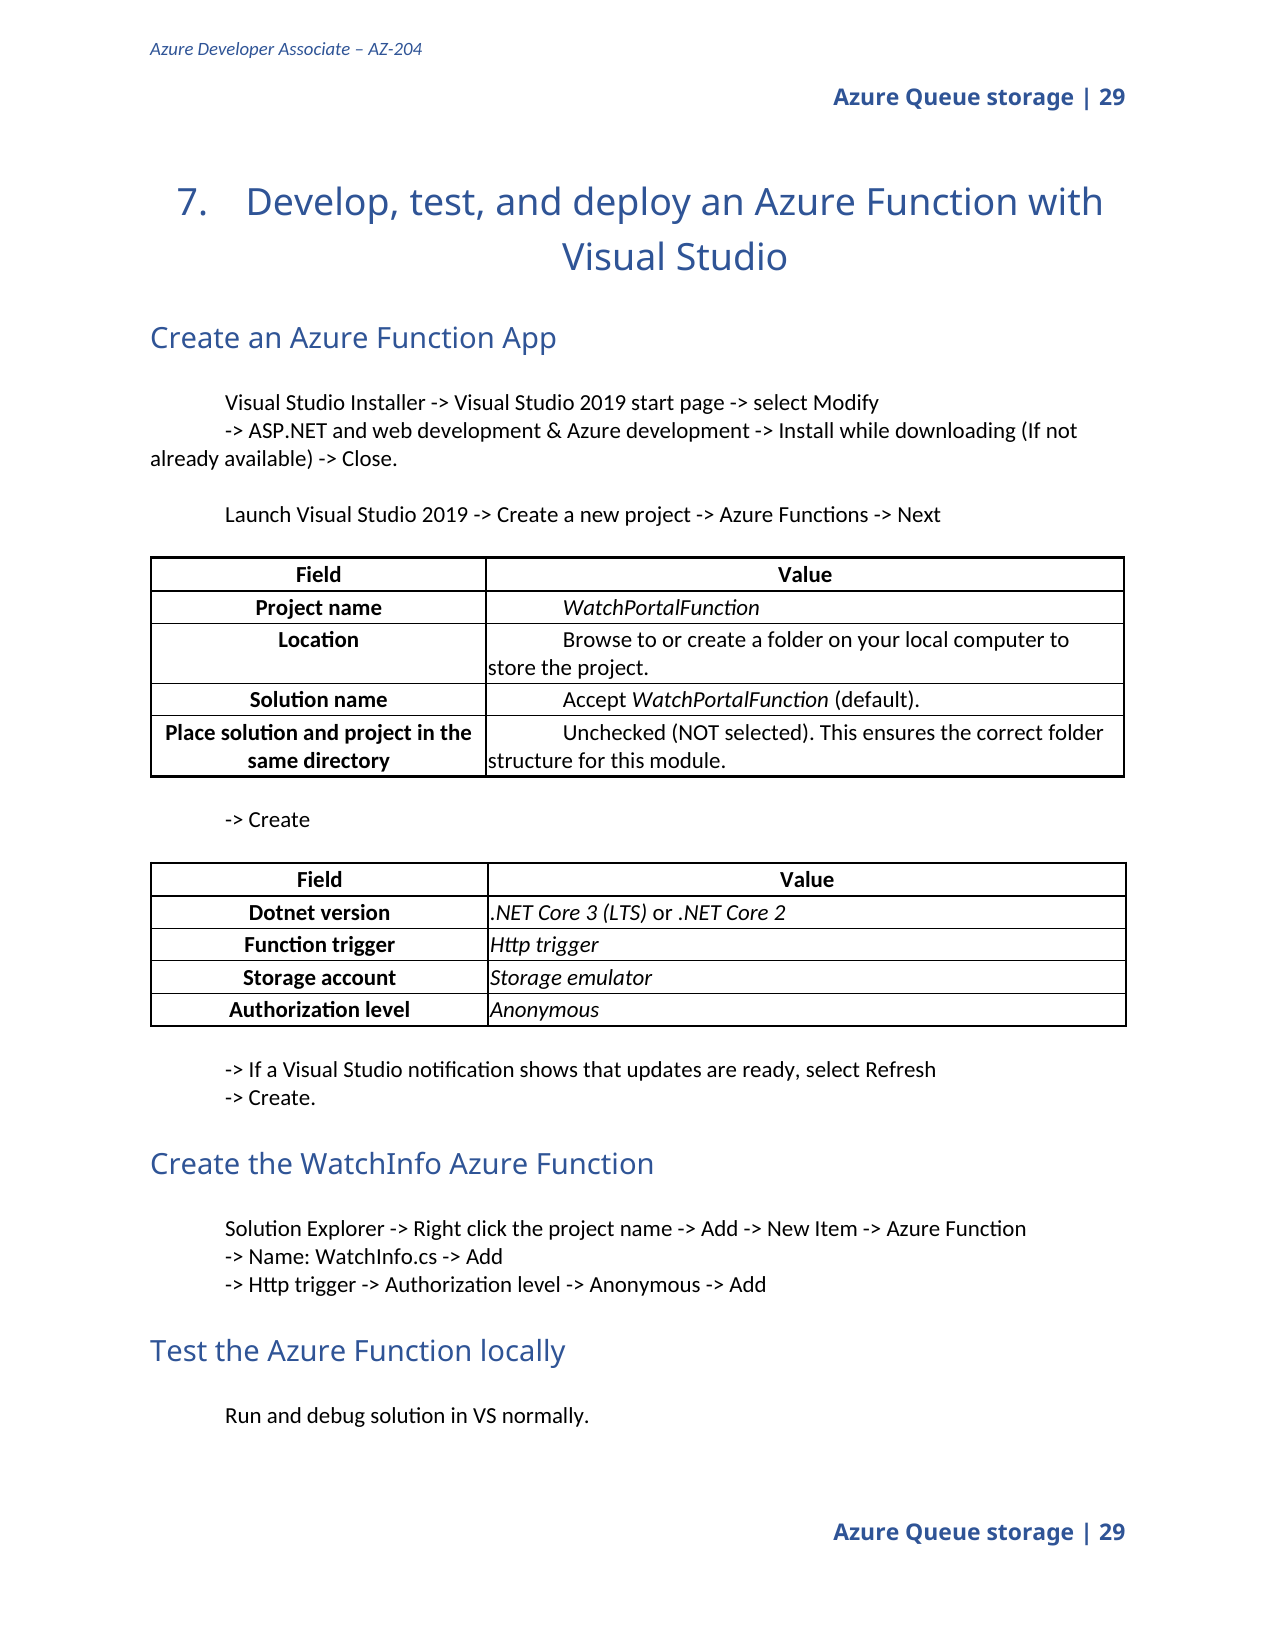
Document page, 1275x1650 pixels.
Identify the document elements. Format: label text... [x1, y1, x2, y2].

table_cell Storage account [152, 961, 487, 992]
table_cell Function trigger [152, 929, 487, 960]
text Visual Studio Installer -> Visual Studio 2019 start page -> select Modify [150, 388, 1125, 416]
table_header Field [152, 559, 485, 589]
table_cell Http trigger [489, 929, 1125, 960]
text Solution Explorer -> Right click the project name -> Add -> New Item -> Azure Function [150, 1214, 1125, 1242]
table_cell Dotnet version [152, 897, 487, 928]
text -> Http trigger -> Authorization level -> Anonymous -> Add [150, 1270, 1125, 1298]
table_cell Anonymous [489, 994, 1125, 1024]
table_cell WatchPortalFunction [487, 592, 1123, 623]
text Run and debug solution in VS normally. [150, 1401, 1125, 1429]
table_cell Browse to or create a folder on your local computer to store the project. [487, 624, 1123, 683]
subtitle Develop, test, and deploy an Azure Function with Visual Studio [187, 175, 1125, 281]
text -> Name: WatchInfo.cs -> Add [150, 1242, 1125, 1270]
subtitle Test the Azure Function locally [150, 1330, 1125, 1370]
table_cell Accept WatchPortalFunction (default). [487, 684, 1123, 715]
table_cell Solution name [152, 684, 485, 715]
text -> Create. [150, 1083, 1125, 1111]
table_header Field [152, 864, 487, 895]
table_cell Place solution and project in the same directory [152, 716, 485, 775]
table_header Value [487, 559, 1123, 589]
table_cell Unchecked (NOT selected). This ensures the correct folder structure for this module. [487, 716, 1123, 775]
text -> ASP.NET and web development & Azure development -> Install while downloading (If not already available) -> Close. [150, 416, 1125, 472]
text Launch Visual Studio 2019 -> Create a new project -> Azure Functions -> Next [150, 500, 1125, 528]
subtitle Create an Azure Function App [150, 317, 1125, 357]
text -> Create [150, 806, 1125, 833]
table_cell Authorization level [152, 994, 487, 1024]
table_cell Storage emulator [489, 961, 1125, 992]
text -> If a Visual Studio notification shows that updates are ready, select Refresh [150, 1055, 1125, 1083]
table_cell Project name [152, 592, 485, 623]
subtitle Create the WatchInfo Azure Function [150, 1143, 1125, 1183]
table_header Value [489, 864, 1125, 895]
table_cell Location [152, 624, 485, 683]
table_cell .NET Core 3 (LTS) or .NET Core 2 [489, 897, 1125, 928]
